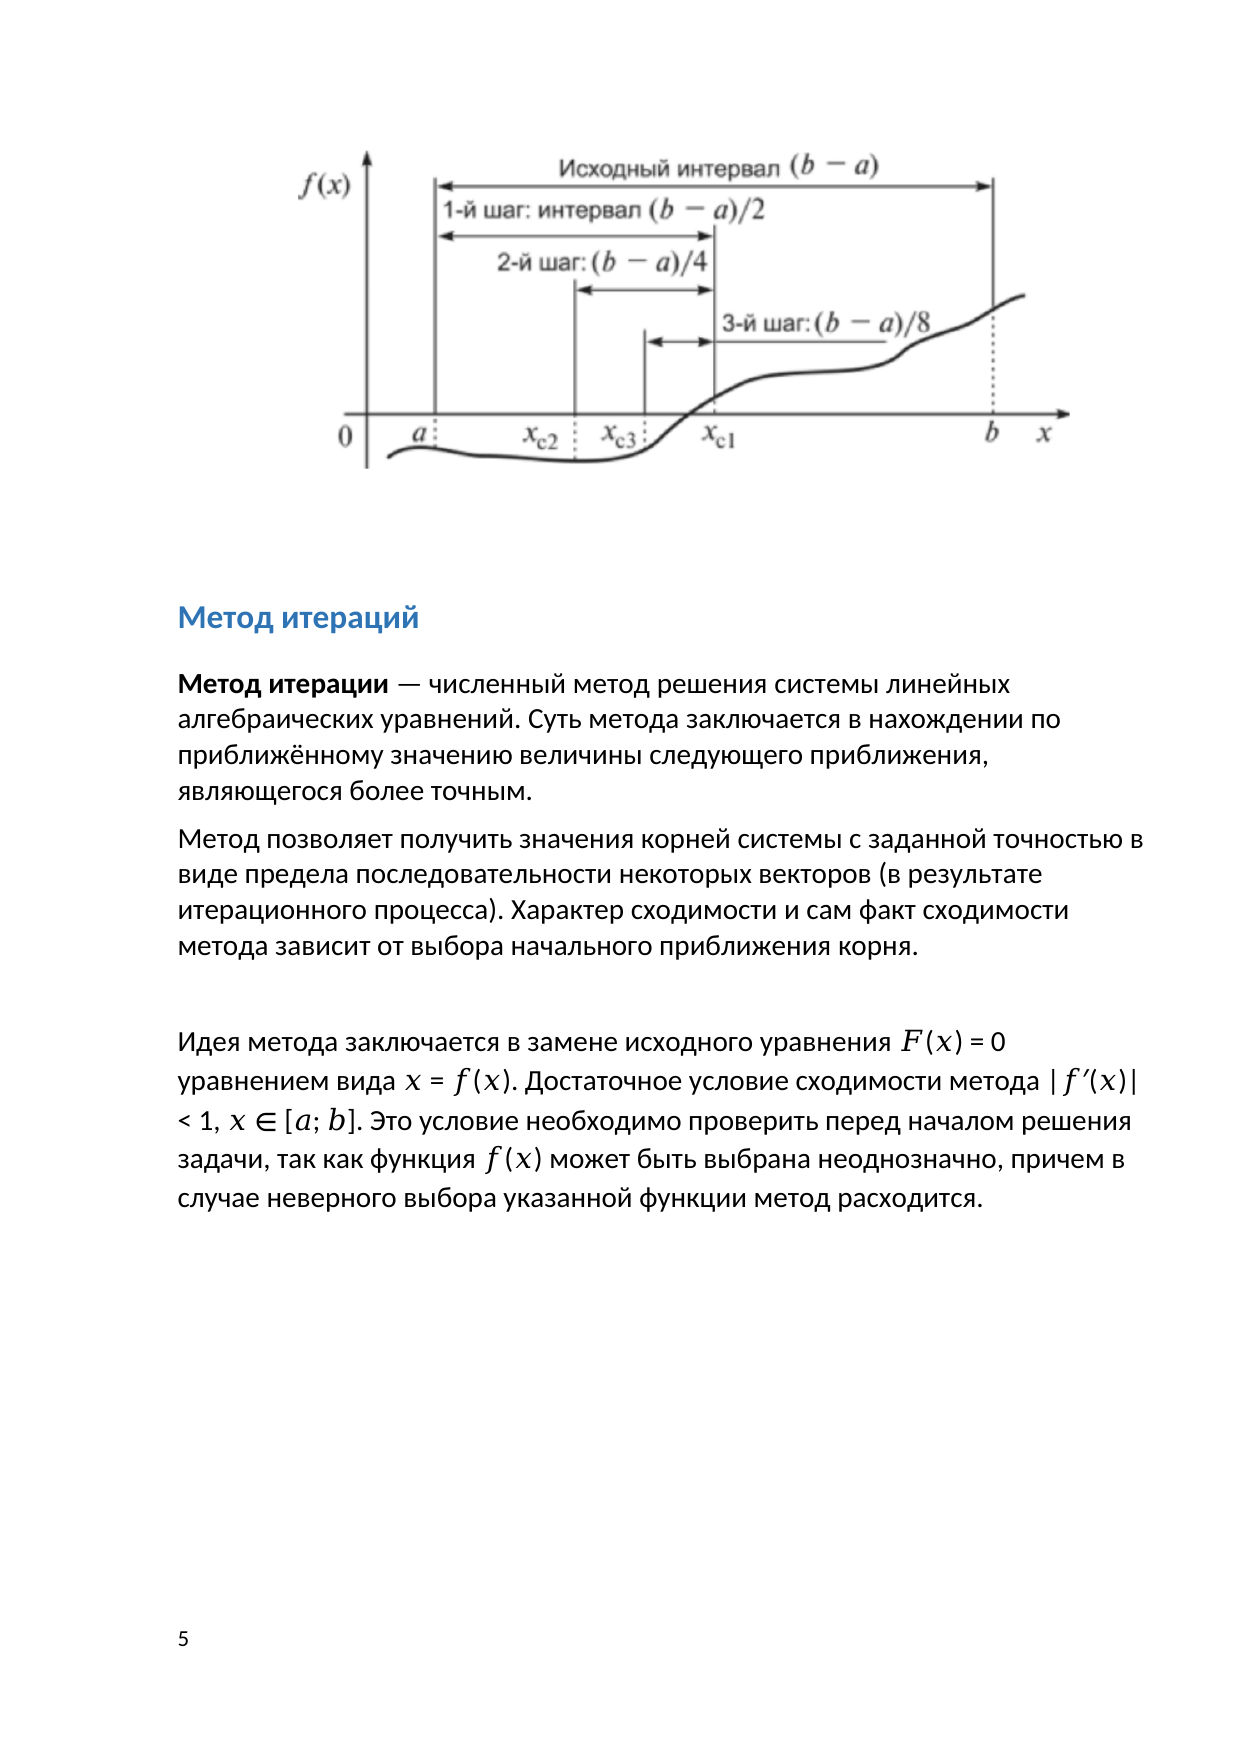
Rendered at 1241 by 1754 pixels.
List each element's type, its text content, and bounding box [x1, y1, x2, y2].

text Идея метода заключается в замене исходного уравнения 𝐹(𝑥) = 0 уравнением вида 𝑥 = 𝑓(𝑥). Достаточное условие сходимости метода |𝑓′(𝑥)| < 1, 𝑥 ∈ [𝑎; 𝑏]. Это условие необходимо проверить перед началом решения задачи, так как функция 𝑓(𝑥) может быть выбрана неоднозначно, причем в случае неверного выбора указанной функции метод расходится. [177, 1023, 1152, 1215]
text Метод итерации — численный метод решения системы линейных алгебраических уравнений. Суть метода заключается в нахождении по приближённому значению величины следующего приближения, являющегося более точным. [177, 665, 1152, 807]
picture [277, 129, 1100, 474]
subtitle Метод итераций [177, 596, 1152, 636]
text Метод позволяет получить значения корней системы с заданной точностью в виде предела последовательности некоторых векторов (в результате итерационного процесса). Характер сходимости и сам факт сходимости метода зависит от выбора начального приближения корня. [177, 820, 1152, 962]
